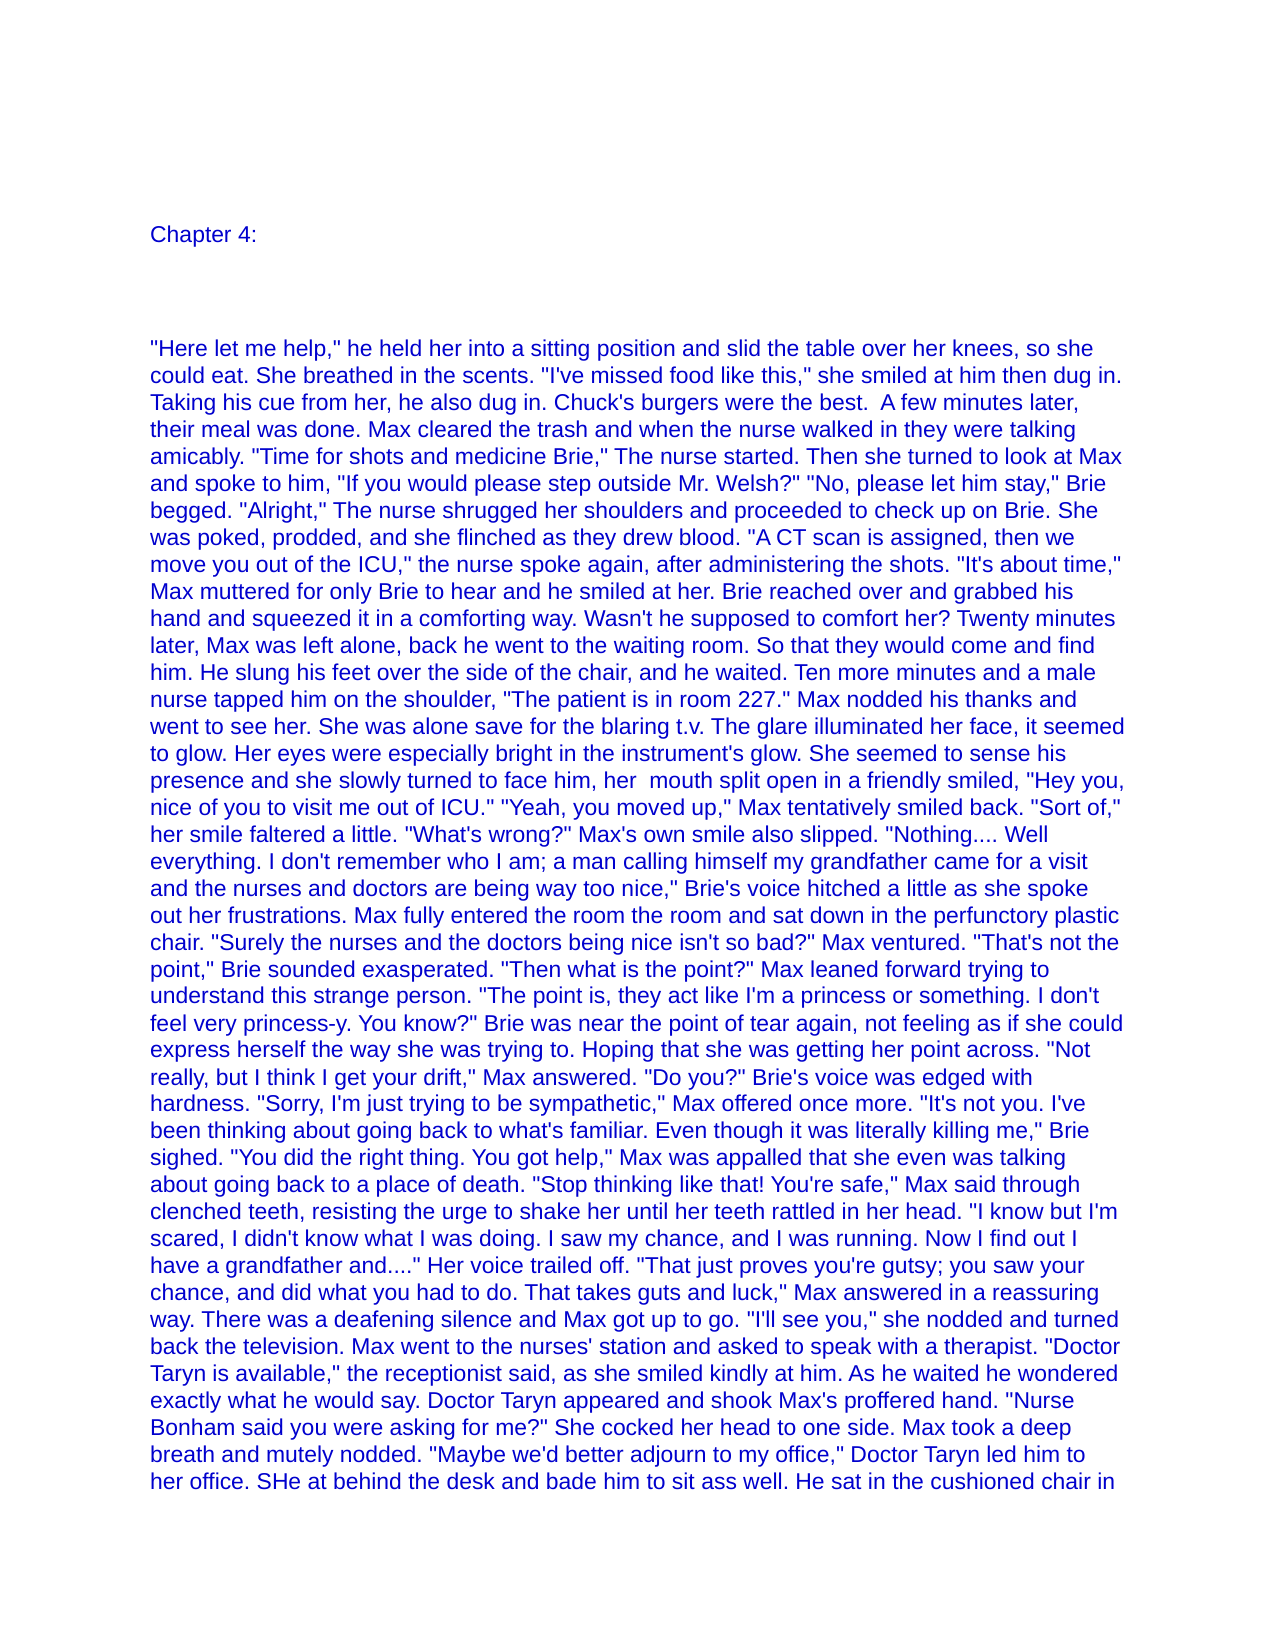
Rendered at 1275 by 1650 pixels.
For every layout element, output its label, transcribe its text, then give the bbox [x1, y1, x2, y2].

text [150, 335, 1125, 1495]
text Chapter 4: [150, 221, 1125, 248]
